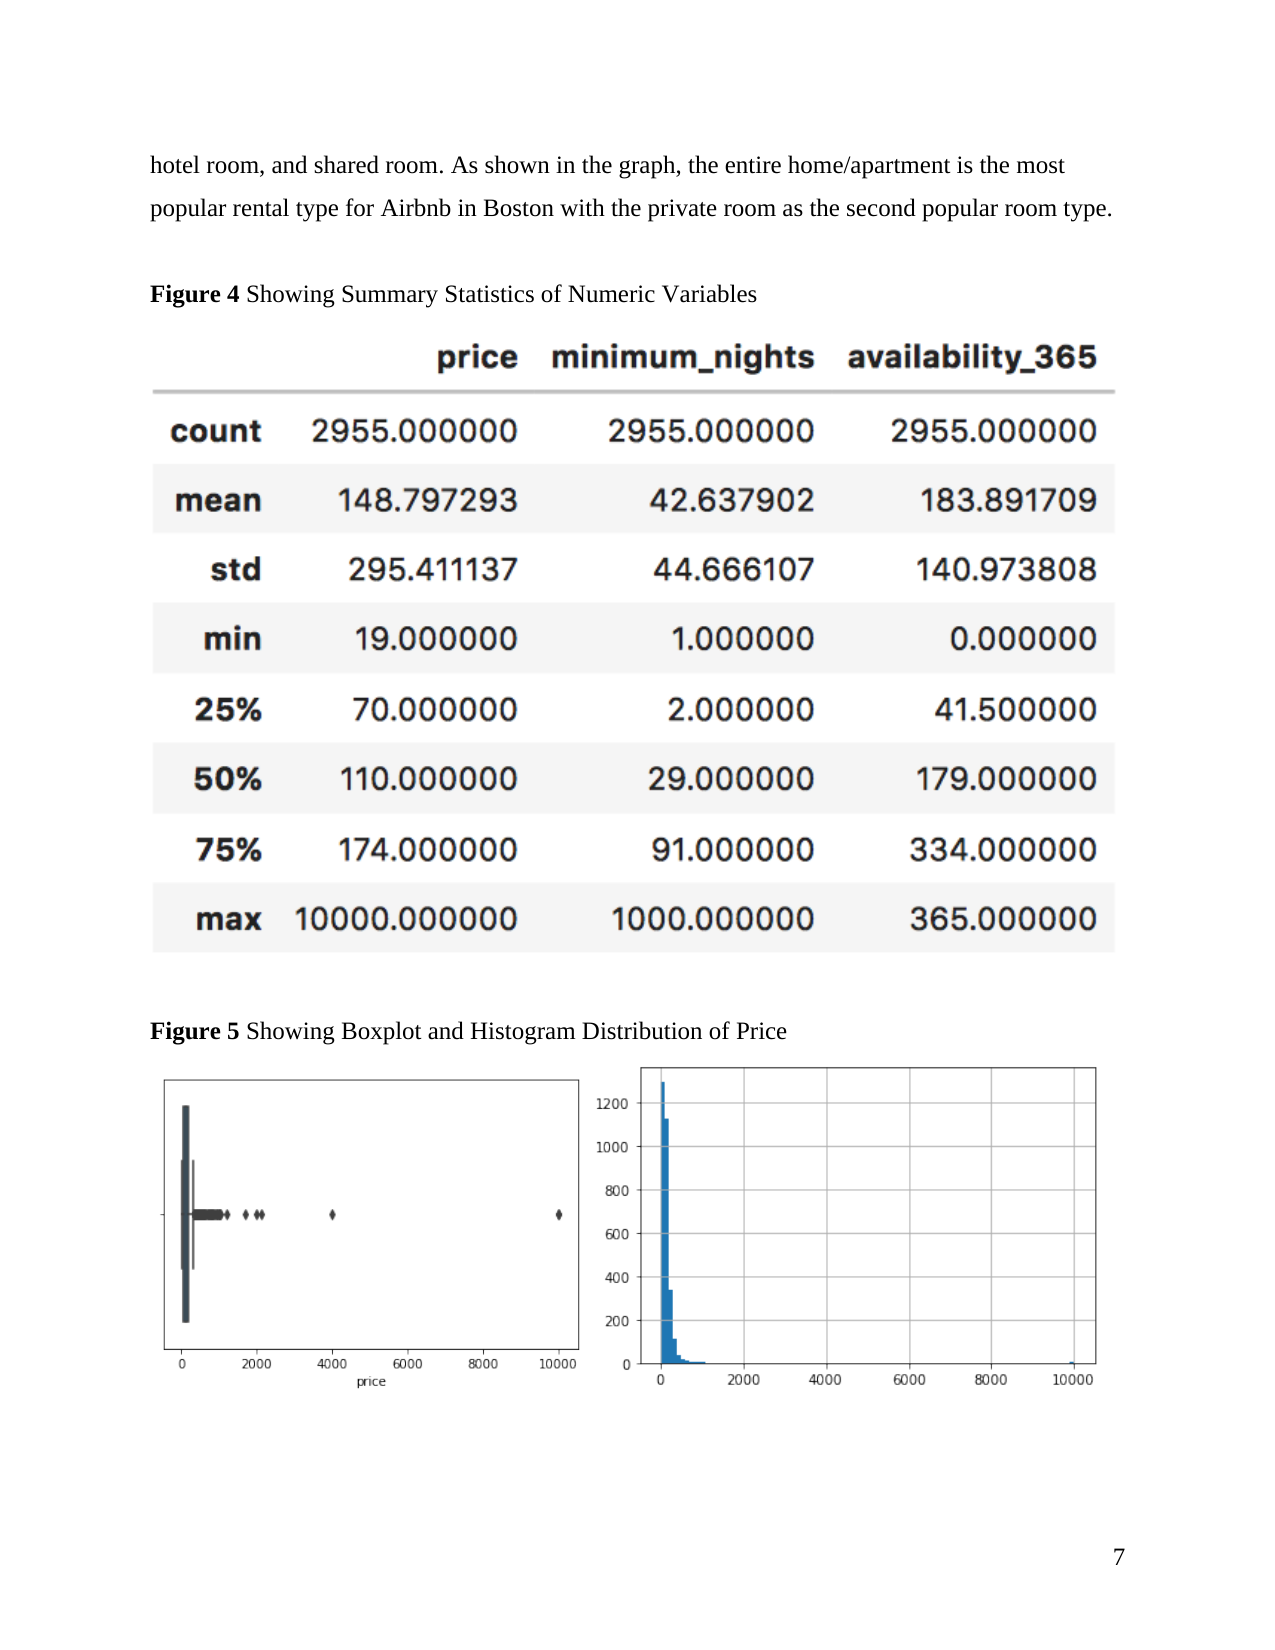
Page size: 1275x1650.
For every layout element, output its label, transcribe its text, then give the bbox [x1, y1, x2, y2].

picture [150, 322, 1125, 960]
picture [150, 1059, 1104, 1396]
text Figure 4 Showing Summary Statistics of Numeric Variables [150, 279, 1125, 308]
text Figure 5 Showing Boxplot and Histogram Distribution of Price [150, 1016, 1125, 1045]
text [150, 150, 1125, 222]
